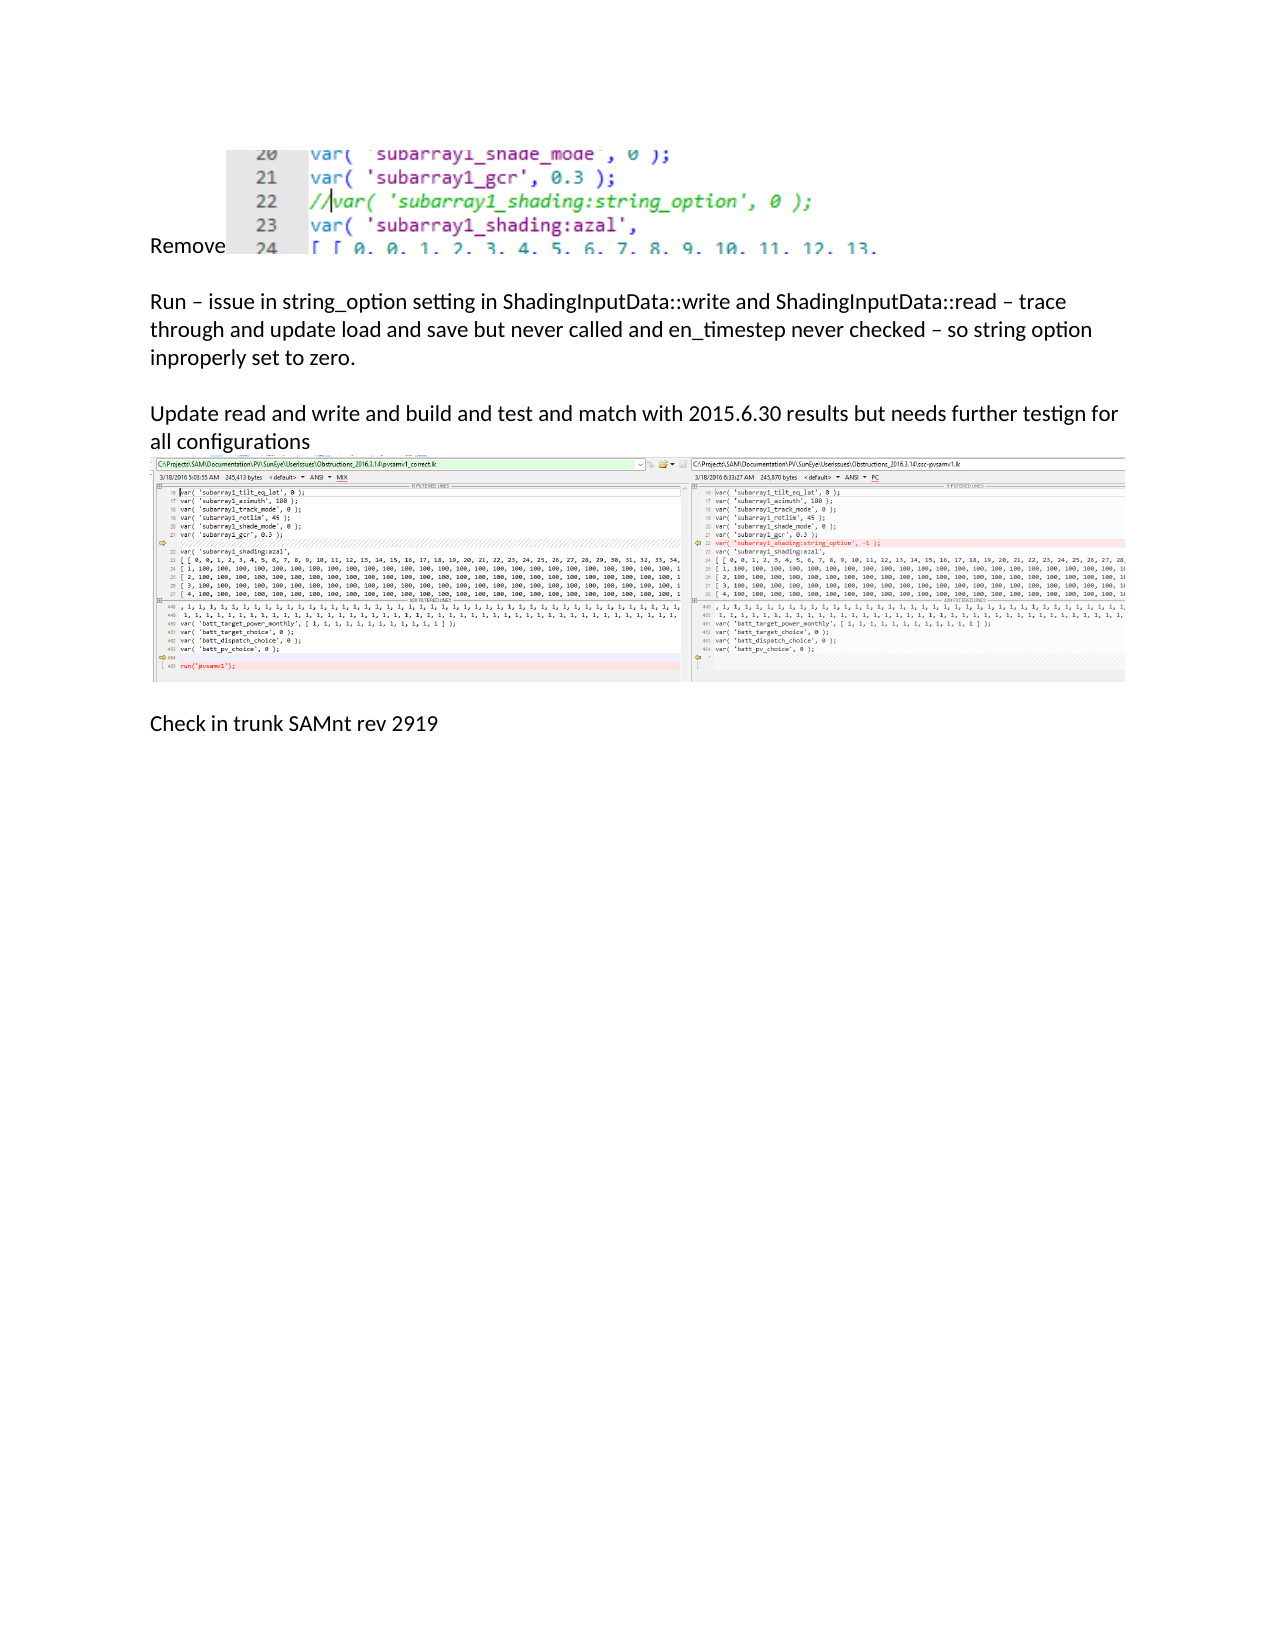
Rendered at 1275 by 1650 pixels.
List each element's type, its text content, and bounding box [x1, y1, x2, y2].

picture [226, 150, 892, 254]
text Update read and write and build and test and match with 2015.6.30 results but needs further testign for all configurations [150, 399, 1125, 455]
picture [150, 455, 1125, 682]
text Run – issue in string_option setting in ShadingInputData::write and ShadingInputData::read – trace through and update load and save but never called and en_timestep never checked – so string option inproperly set to zero. [150, 287, 1125, 371]
text Check in trunk SAMnt rev 2919 [150, 709, 1125, 737]
